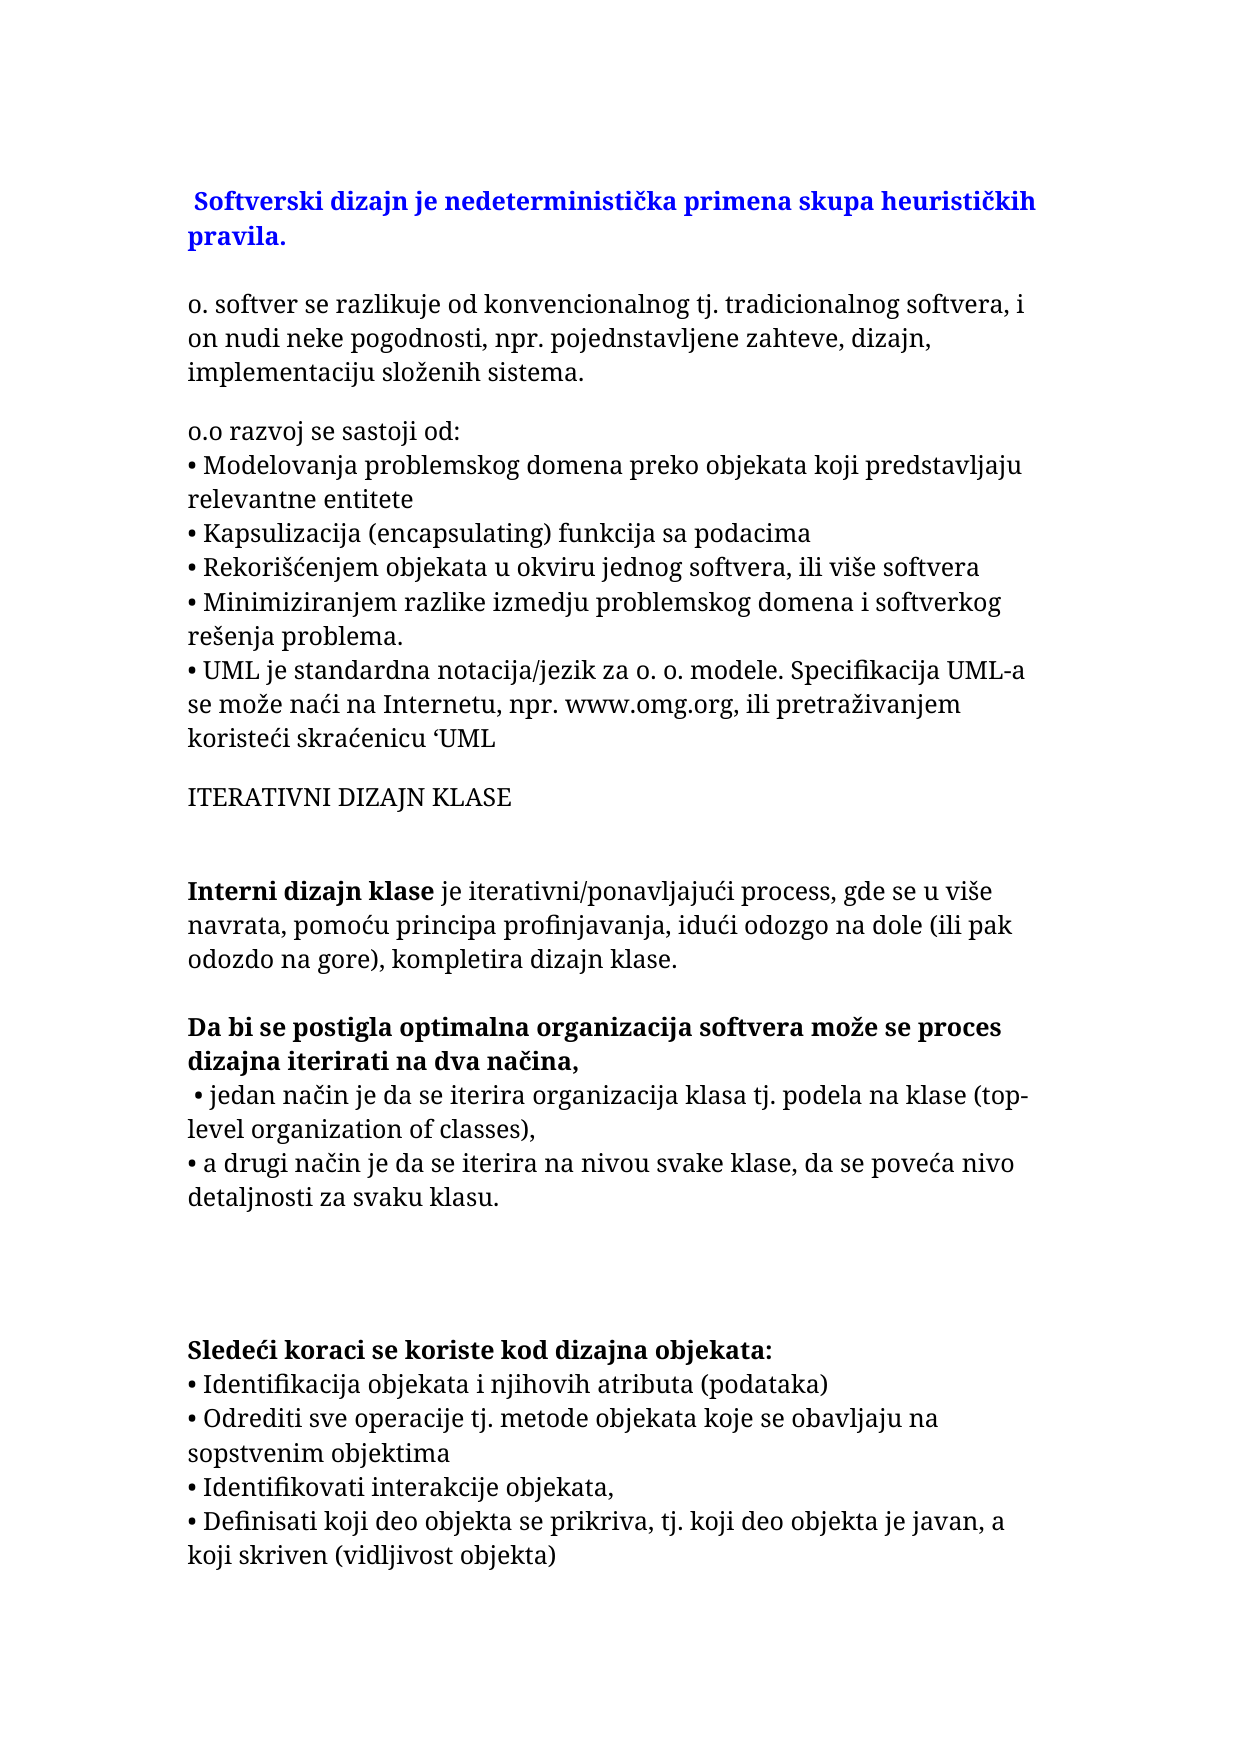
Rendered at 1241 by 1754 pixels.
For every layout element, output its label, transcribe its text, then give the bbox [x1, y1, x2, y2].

text • a drugi način je da se iterira na nivou svake klase, da se poveća nivo detaljnosti za svaku klasu. [187, 1146, 1053, 1214]
text • Identifikovati interakcije objekata, [187, 1469, 1053, 1503]
text • Identifikacija objekata i njihovih atributa (podataka) [187, 1367, 1053, 1401]
list • Minimiziranjem razlike izmedju problemskog domena i softverkog rešenja problema. [187, 584, 1053, 652]
list • Kapsulizacija (encapsulating) funkcija sa podacima [187, 516, 1053, 550]
text Da bi se postigla optimalna organizacija softvera može se proces dizajna iterirati na dva načina, [187, 1010, 1053, 1078]
text • Definisati koji deo objekta se prikriva, tj. koji deo objekta je javan, a koji skriven (vidljivost objekta) [187, 1503, 1053, 1571]
text ITERATIVNI DIZAJN KLASE [187, 780, 1053, 814]
list • Modelovanja problemskog domena preko objekata koji predstavljaju relevantne entitete [187, 448, 1053, 516]
text • jedan način je da se iterira organizacija klasa tj. podela na klase (top-level organization of classes), [187, 1078, 1053, 1146]
text Interni dizajn klase je iterativni/ponavljajući process, gde se u više navrata, pomoću principa profinjavanja, idući odozgo na dole (ili pak odozdo na gore), kompletira dizajn klase. [187, 873, 1053, 976]
list o.o razvoj se sastoji od: [187, 414, 1053, 448]
text • Odrediti sve operacije tj. metode objekata koje se obavljaju na sopstvenim objektima [187, 1401, 1053, 1469]
list • UML je standardna notacija/jezik za o. o. modele. Specifikacija UML-a se može naći na Internetu, npr. www.omg.org, ili pretraživanjem koristeći skraćenicu ‘UML [187, 652, 1053, 754]
text Softverski dizajn je nedeterministička primena skupa heurističkih pravila. [187, 184, 1053, 252]
list o. softver se razlikuje od konvencionalnog tj. tradicionalnog softvera, i on nudi neke pogodnosti, npr. pojednstavljene zahteve, dizajn, implementaciju složenih sistema. [187, 286, 1053, 388]
text Sledeći koraci se koriste kod dizajna objekata: [187, 1333, 1053, 1367]
list • Rekorišćenjem objekata u okviru jednog softvera, ili više softvera [187, 550, 1053, 584]
